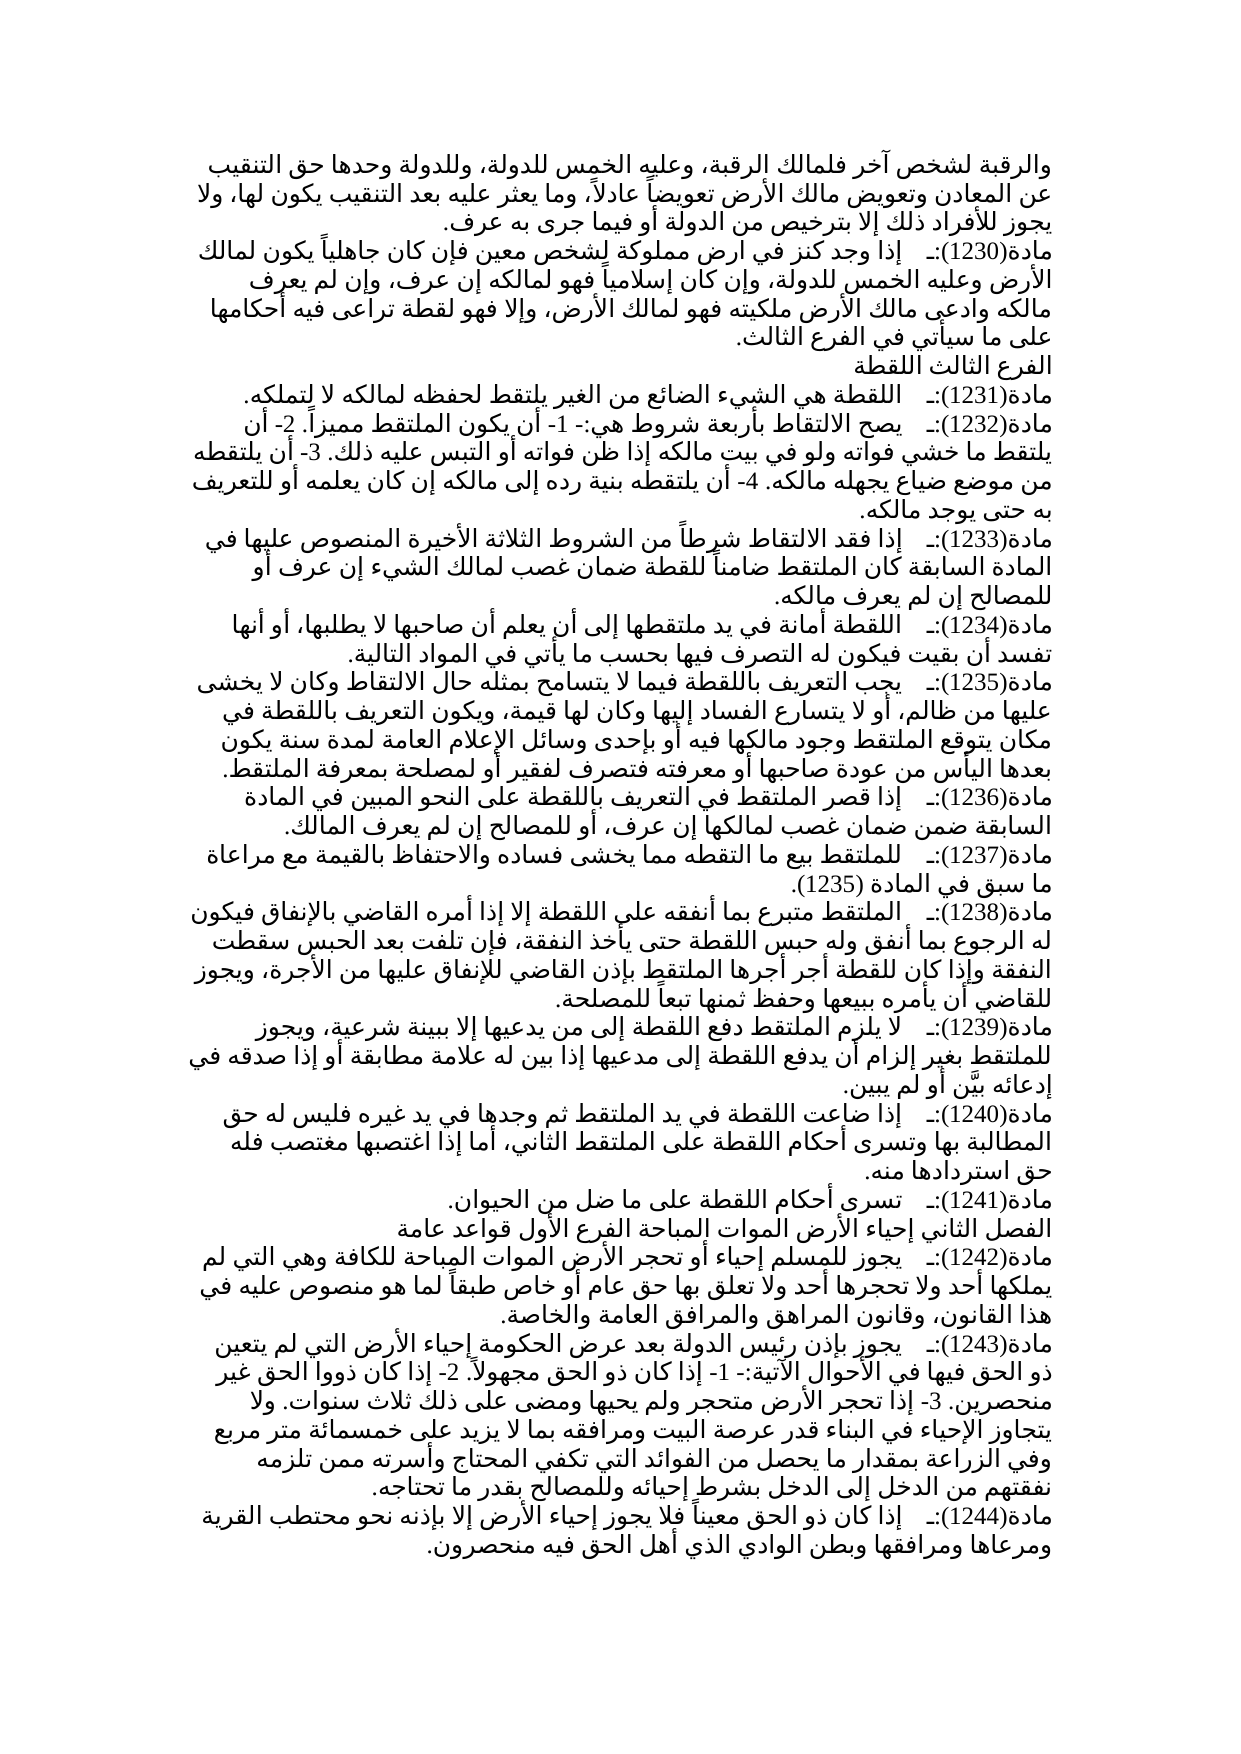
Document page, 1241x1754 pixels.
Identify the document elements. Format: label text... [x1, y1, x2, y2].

text مادة(1232):ـ يصح الالتقاط بأربعة شروط هي:- 1- أن يكون الملتقط مميزاً. 2- أن يلتقط ما خشي فواته ولو في بيت مالكه إذا ظن فواته أو التبس عليه ذلك. 3- أن يلتقطه من موضع ضياع يجهله مالكه. 4- أن يلتقطه بنية رده إلى مالكه إن كان يعلمه أو للتعريف به حتى يوجد مالكه. [187, 409, 1053, 524]
text مادة(1230):ـ إذا وجد كنز في ارض مملوكة لشخص معين فإن كان جاهلياً يكون لمالك الأرض وعليه الخمس للدولة، وإن كان إسلامياً فهو لمالكه إن عرف، وإن لم يعرف مالكه وادعى مالك الأرض ملكيته فهو لمالك الأرض، وإلا فهو لقطة تراعى فيه أحكامها على ما سيأتي في الفرع الثالث. [187, 236, 1053, 351]
text مادة(1239):ـ لا يلزم الملتقط دفع اللقطة إلى من يدعيها إلا ببينة شرعية، ويجوز للملتقط بغير إلزام أن يدفع اللقطة إلى مدعيها إذا بين له علامة مطابقة أو إذا صدقه في إدعائه بيَّن أو لم يبين. [187, 1012, 1053, 1099]
text مادة(1243):ـ يجوز بإذن رئيس الدولة بعد عرض الحكومة إحياء الأرض التي لم يتعين ذو الحق فيها في الأحوال الآتية:- 1- إذا كان ذو الحق مجهولاً. 2- إذا كان ذووا الحق غير منحصرين. 3- إذا تحجر الأرض متحجر ولم يحيها ومضى على ذلك ثلاث سنوات. ولا يتجاوز الإحياء في البناء قدر عرصة البيت ومرافقه بما لا يزيد على خمسمائة متر مربع وفي الزراعة بمقدار ما يحصل من الفوائد التي تكفي المحتاج وأسرته ممن تلزمه نفقتهم من الدخل إلى الدخل بشرط إحيائه وللمصالح بقدر ما تحتاجه. [187, 1329, 1053, 1501]
text مادة(1237):ـ للملتقط بيع ما التقطه مما يخشى فساده والاحتفاظ بالقيمة مع مراعاة ما سبق في المادة (1235). [187, 840, 1053, 897]
text الفرع الثالث اللقطة [187, 351, 1053, 380]
text مادة(1233):ـ إذا فقد الالتقاط شرطاً من الشروط الثلاثة الأخيرة المنصوص عليها في المادة السابقة كان الملتقط ضامناً للقطة ضمان غصب لمالك الشيء إن عرف أو للمصالح إن لم يعرف مالكه. [187, 524, 1053, 610]
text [187, 150, 1053, 236]
text مادة(1244):ـ إذا كان ذو الحق معيناً فلا يجوز إحياء الأرض إلا بإذنه نحو محتطب القرية ومرعاها ومرافقها وبطن الوادي الذي أهل الحق فيه منحصرون. [187, 1501, 1053, 1559]
text مادة(1242):ـ يجوز للمسلم إحياء أو تحجر الأرض الموات المباحة للكافة وهي التي لم يملكها أحد ولا تحجرها أحد ولا تعلق بها حق عام أو خاص طبقاً لما هو منصوص عليه في هذا القانون، وقانون المراهق والمرافق العامة والخاصة. [187, 1242, 1053, 1329]
text مادة(1238):ـ الملتقط متبرع بما أنفقه على اللقطة إلا إذا أمره القاضي بالإنفاق فيكون له الرجوع بما أنفق وله حبس اللقطة حتى يأخذ النفقة، فإن تلفت بعد الحبس سقطت النفقة وإذا كان للقطة أجر أجرها الملتقط بإذن القاضي للإنفاق عليها من الأجرة، ويجوز للقاضي أن يأمره ببيعها وحفظ ثمنها تبعاً للمصلحة. [187, 897, 1053, 1012]
text مادة(1240):ـ إذا ضاعت اللقطة في يد الملتقط ثم وجدها في يد غيره فليس له حق المطالبة بها وتسرى أحكام اللقطة على الملتقط الثاني، أما إذا اغتصبها مغتصب فله حق استردادها منه. [187, 1099, 1053, 1185]
text مادة(1235):ـ يجب التعريف باللقطة فيما لا يتسامح بمثله حال الالتقاط وكان لا يخشى عليها من ظالم، أو لا يتسارع الفساد إليها وكان لها قيمة، ويكون التعريف باللقطة في مكان يتوقع الملتقط وجود مالكها فيه أو بإحدى وسائل الإعلام العامة لمدة سنة يكون بعدها اليأس من عودة صاحبها أو معرفته فتصرف لفقير أو لمصلحة بمعرفة الملتقط. [187, 667, 1053, 782]
text مادة(1236):ـ إذا قصر الملتقط في التعريف باللقطة على النحو المبين في المادة السابقة ضمن ضمان غصب لمالكها إن عرف، أو للمصالح إن لم يعرف المالك. [187, 782, 1053, 840]
text مادة(1231):ـ اللقطة هي الشيء الضائع من الغير يلتقط لحفظه لمالكه لا لتملكه. [187, 380, 1053, 409]
text الفصل الثاني إحياء الأرض الموات المباحة الفرع الأول قواعد عامة [187, 1214, 1053, 1242]
text مادة(1241):ـ تسرى أحكام اللقطة على ما ضل من الحيوان. [187, 1185, 1053, 1214]
text مادة(1234):ـ اللقطة أمانة في يد ملتقطها إلى أن يعلم أن صاحبها لا يطلبها، أو أنها تفسد أن بقيت فيكون له التصرف فيها بحسب ما يأتي في المواد التالية. [187, 610, 1053, 667]
